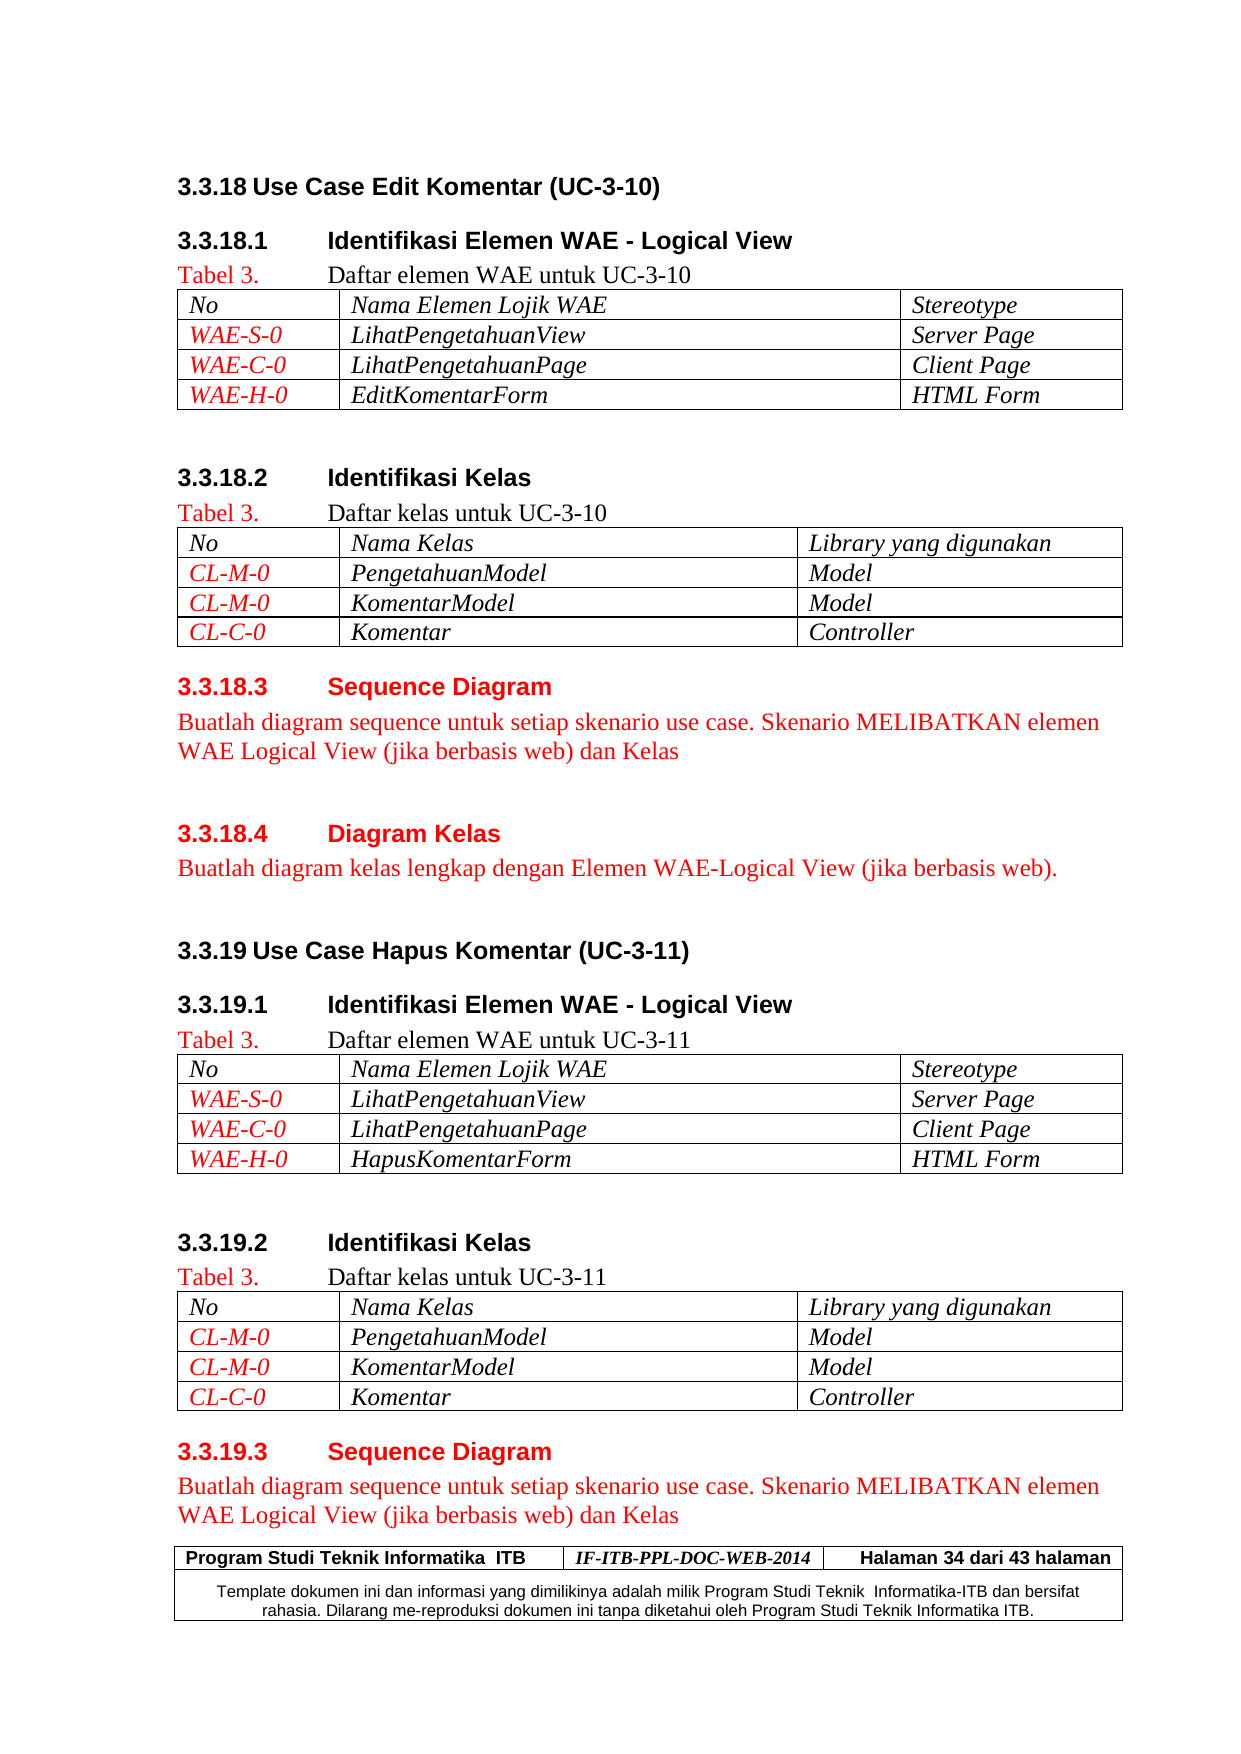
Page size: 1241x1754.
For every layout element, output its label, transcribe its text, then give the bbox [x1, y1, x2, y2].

table_cell KomentarModel [340, 588, 797, 616]
table_cell WAE-S-0 [178, 1084, 339, 1113]
table_cell WAE-C-0 [178, 350, 339, 379]
table_cell Model [798, 1322, 1122, 1351]
subtitle Identifikasi Elemen WAE - Logical View [177, 990, 1122, 1018]
table_header Library yang digunakan [798, 528, 1122, 557]
text Buatlah diagram sequence untuk setiap skenario use case. Skenario MELIBATKAN elemen WAE Logical View (jika berbasis web) dan Kelas [177, 1471, 1122, 1529]
table_cell LihatPengetahuanPage [340, 350, 900, 379]
text Tabel 3. Daftar elemen WAE untuk UC-3-10 [177, 261, 1122, 289]
text Buatlah diagram sequence untuk setiap skenario use case. Skenario MELIBATKAN elemen WAE Logical View (jika berbasis web) dan Kelas [177, 707, 1122, 765]
table_cell Model [798, 1352, 1122, 1381]
table_cell LihatPengetahuanView [340, 320, 900, 349]
table_cell CL-M-0 [178, 588, 339, 616]
subtitle Identifikasi Kelas [177, 463, 1122, 492]
table_cell LihatPengetahuanView [340, 1084, 900, 1113]
table_cell HTML Form [901, 1144, 1122, 1173]
table_cell CL-C-0 [178, 618, 339, 646]
table_cell Komentar [340, 618, 797, 646]
table_cell Controller [798, 1382, 1122, 1410]
table_header Nama Kelas [340, 528, 797, 557]
table_header No [178, 528, 339, 557]
table_cell Client Page [901, 350, 1122, 379]
table_cell Controller [798, 618, 1122, 646]
text Tabel 3. Daftar elemen WAE untuk UC-3-11 [177, 1025, 1122, 1053]
subtitle Use Case Hapus Komentar (UC-3-11) [177, 936, 1122, 965]
table_cell PengetahuanModel [340, 558, 797, 587]
table_header Library yang digunakan [798, 1292, 1122, 1321]
text Tabel 3. Daftar kelas untuk UC-3-11 [177, 1262, 1122, 1291]
table_cell Server Page [901, 320, 1122, 349]
table_cell CL-M-0 [178, 1322, 339, 1351]
subtitle Sequence Diagram [177, 672, 1122, 701]
table_cell CL-M-0 [178, 1352, 339, 1381]
table_header Nama Elemen Lojik WAE [340, 290, 900, 319]
table_cell CL-C-0 [178, 1382, 339, 1410]
table_cell PengetahuanModel [340, 1322, 797, 1351]
table_cell Komentar [340, 1382, 797, 1410]
table_cell HTML Form [901, 380, 1122, 408]
table_header No [178, 290, 339, 319]
text Tabel 3. Daftar kelas untuk UC-3-10 [177, 498, 1122, 527]
subtitle Sequence Diagram [177, 1436, 1122, 1465]
table_cell CL-M-0 [178, 558, 339, 587]
subtitle Identifikasi Kelas [177, 1227, 1122, 1256]
subtitle Identifikasi Elemen WAE - Logical View [177, 226, 1122, 254]
table_cell Model [798, 588, 1122, 616]
table_cell Client Page [901, 1114, 1122, 1143]
table_cell EditKomentarForm [340, 380, 900, 408]
table_cell WAE-C-0 [178, 1114, 339, 1143]
table_header Nama Elemen Lojik WAE [340, 1055, 900, 1083]
table_cell WAE-S-0 [178, 320, 339, 349]
table_cell LihatPengetahuanPage [340, 1114, 900, 1143]
table_cell Model [798, 558, 1122, 587]
subtitle Diagram Kelas [177, 818, 1122, 847]
table_cell WAE-H-0 [178, 1144, 339, 1173]
table_header No [178, 1055, 339, 1083]
text Buatlah diagram kelas lengkap dengan Elemen WAE-Logical View (jika berbasis web). [177, 853, 1122, 882]
table_cell KomentarModel [340, 1352, 797, 1381]
table_cell WAE-H-0 [178, 380, 339, 408]
subtitle Use Case Edit Komentar (UC-3-10) [177, 172, 1122, 201]
table_header No [178, 1292, 339, 1321]
table_cell Server Page [901, 1084, 1122, 1113]
table_cell HapusKomentarForm [340, 1144, 900, 1173]
table_header Stereotype [901, 290, 1122, 319]
table_header Stereotype [901, 1055, 1122, 1083]
table_header Nama Kelas [340, 1292, 797, 1321]
